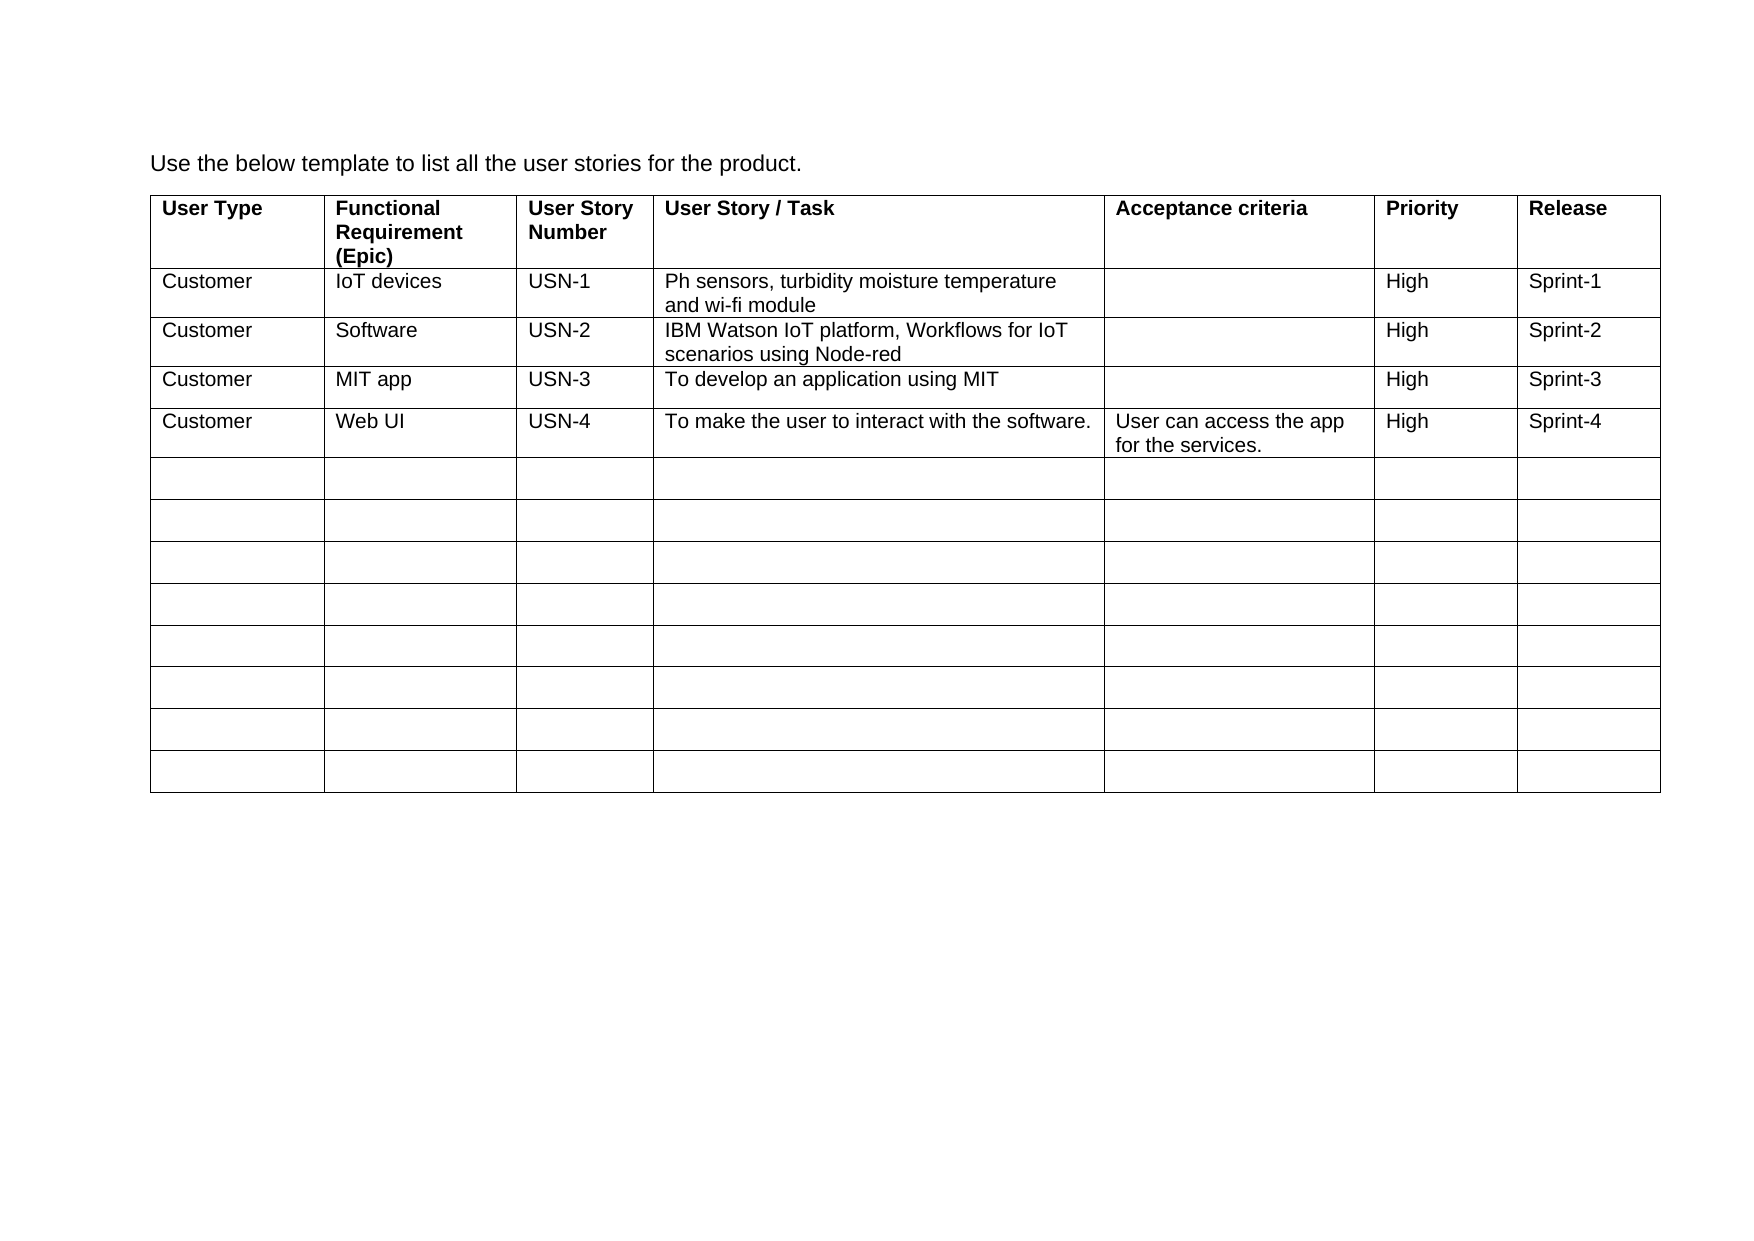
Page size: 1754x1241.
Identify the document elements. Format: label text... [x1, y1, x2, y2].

table_header User Story / Task [654, 196, 1104, 268]
table_cell USN-2 [517, 318, 653, 366]
table_cell High [1375, 269, 1517, 317]
table_cell [654, 500, 1104, 541]
table_cell [654, 626, 1104, 666]
table_cell [517, 751, 653, 792]
text Use the below template to list all the user stories for the product. [150, 150, 1665, 176]
table_cell [517, 542, 653, 583]
table_cell [325, 542, 516, 583]
table_cell [151, 500, 324, 541]
table_cell MIT app [325, 367, 516, 408]
table_cell [1518, 626, 1660, 666]
table_cell [151, 458, 324, 499]
table_cell [1375, 667, 1517, 708]
table_cell Sprint-2 [1518, 318, 1660, 366]
table_cell [517, 500, 653, 541]
table_cell Sprint-3 [1518, 367, 1660, 408]
table_header Functional Requirement (Epic) [325, 196, 516, 268]
table_cell Customer [151, 269, 324, 317]
table_cell Sprint-4 [1518, 409, 1660, 457]
table_cell [1105, 458, 1374, 499]
table_cell [517, 584, 653, 625]
table_cell [1375, 458, 1517, 499]
table_cell [1375, 542, 1517, 583]
table_cell Ph sensors, turbidity moisture temperature and wi-fi module [654, 269, 1104, 317]
table_cell [325, 751, 516, 792]
table_cell [1518, 500, 1660, 541]
table_cell [1518, 667, 1660, 708]
table_cell High [1375, 409, 1517, 457]
table_header Acceptance criteria [1105, 196, 1374, 268]
table_cell Software [325, 318, 516, 366]
table_cell USN-1 [517, 269, 653, 317]
table_cell [654, 709, 1104, 750]
table_cell [325, 709, 516, 750]
table_cell USN-3 [517, 367, 653, 408]
table_cell [325, 500, 516, 541]
table_header Release [1518, 196, 1660, 268]
table_cell [1518, 709, 1660, 750]
table_cell [151, 626, 324, 666]
table_cell [151, 751, 324, 792]
table_cell [654, 751, 1104, 792]
table_cell [1105, 709, 1374, 750]
table_cell [1375, 584, 1517, 625]
table_cell [517, 458, 653, 499]
table_cell [1518, 584, 1660, 625]
table_cell To make the user to interact with the software. [654, 409, 1104, 457]
table_cell [325, 584, 516, 625]
table_cell High [1375, 367, 1517, 408]
table_cell [1105, 751, 1374, 792]
table_cell [1375, 500, 1517, 541]
table_cell User can access the app for the services. [1105, 409, 1374, 457]
table_cell [1105, 500, 1374, 541]
table_cell [1518, 751, 1660, 792]
table_cell Customer [151, 367, 324, 408]
table_cell [654, 584, 1104, 625]
table_cell [325, 458, 516, 499]
table_cell High [1375, 318, 1517, 366]
table_cell [151, 542, 324, 583]
table_cell Customer [151, 318, 324, 366]
table_cell [1105, 269, 1374, 317]
table_cell To develop an application using MIT [654, 367, 1104, 408]
table_cell [654, 458, 1104, 499]
table_cell [654, 667, 1104, 708]
table_header User Type [151, 196, 324, 268]
table_cell Sprint-1 [1518, 269, 1660, 317]
table_cell [517, 626, 653, 666]
table_header User Story Number [517, 196, 653, 268]
table_cell [1518, 542, 1660, 583]
table_cell [654, 542, 1104, 583]
table_cell [1375, 751, 1517, 792]
table_cell [1105, 584, 1374, 625]
table_cell [1375, 626, 1517, 666]
table_cell [325, 667, 516, 708]
table_cell [517, 667, 653, 708]
table_cell IoT devices [325, 269, 516, 317]
table_cell [151, 667, 324, 708]
table_cell Web UI [325, 409, 516, 457]
table_cell [1105, 367, 1374, 408]
table_cell [1105, 542, 1374, 583]
table_header Priority [1375, 196, 1517, 268]
table_cell [1105, 318, 1374, 366]
table_cell IBM Watson IoT platform, Workflows for IoT scenarios using Node-red [654, 318, 1104, 366]
table_cell [151, 709, 324, 750]
table_cell [1105, 626, 1374, 666]
table_cell USN-4 [517, 409, 653, 457]
table_cell [1375, 709, 1517, 750]
table_cell [1518, 458, 1660, 499]
table_cell Customer [151, 409, 324, 457]
table_cell [1105, 667, 1374, 708]
table_cell [325, 626, 516, 666]
table_cell [151, 584, 324, 625]
table_cell [517, 709, 653, 750]
